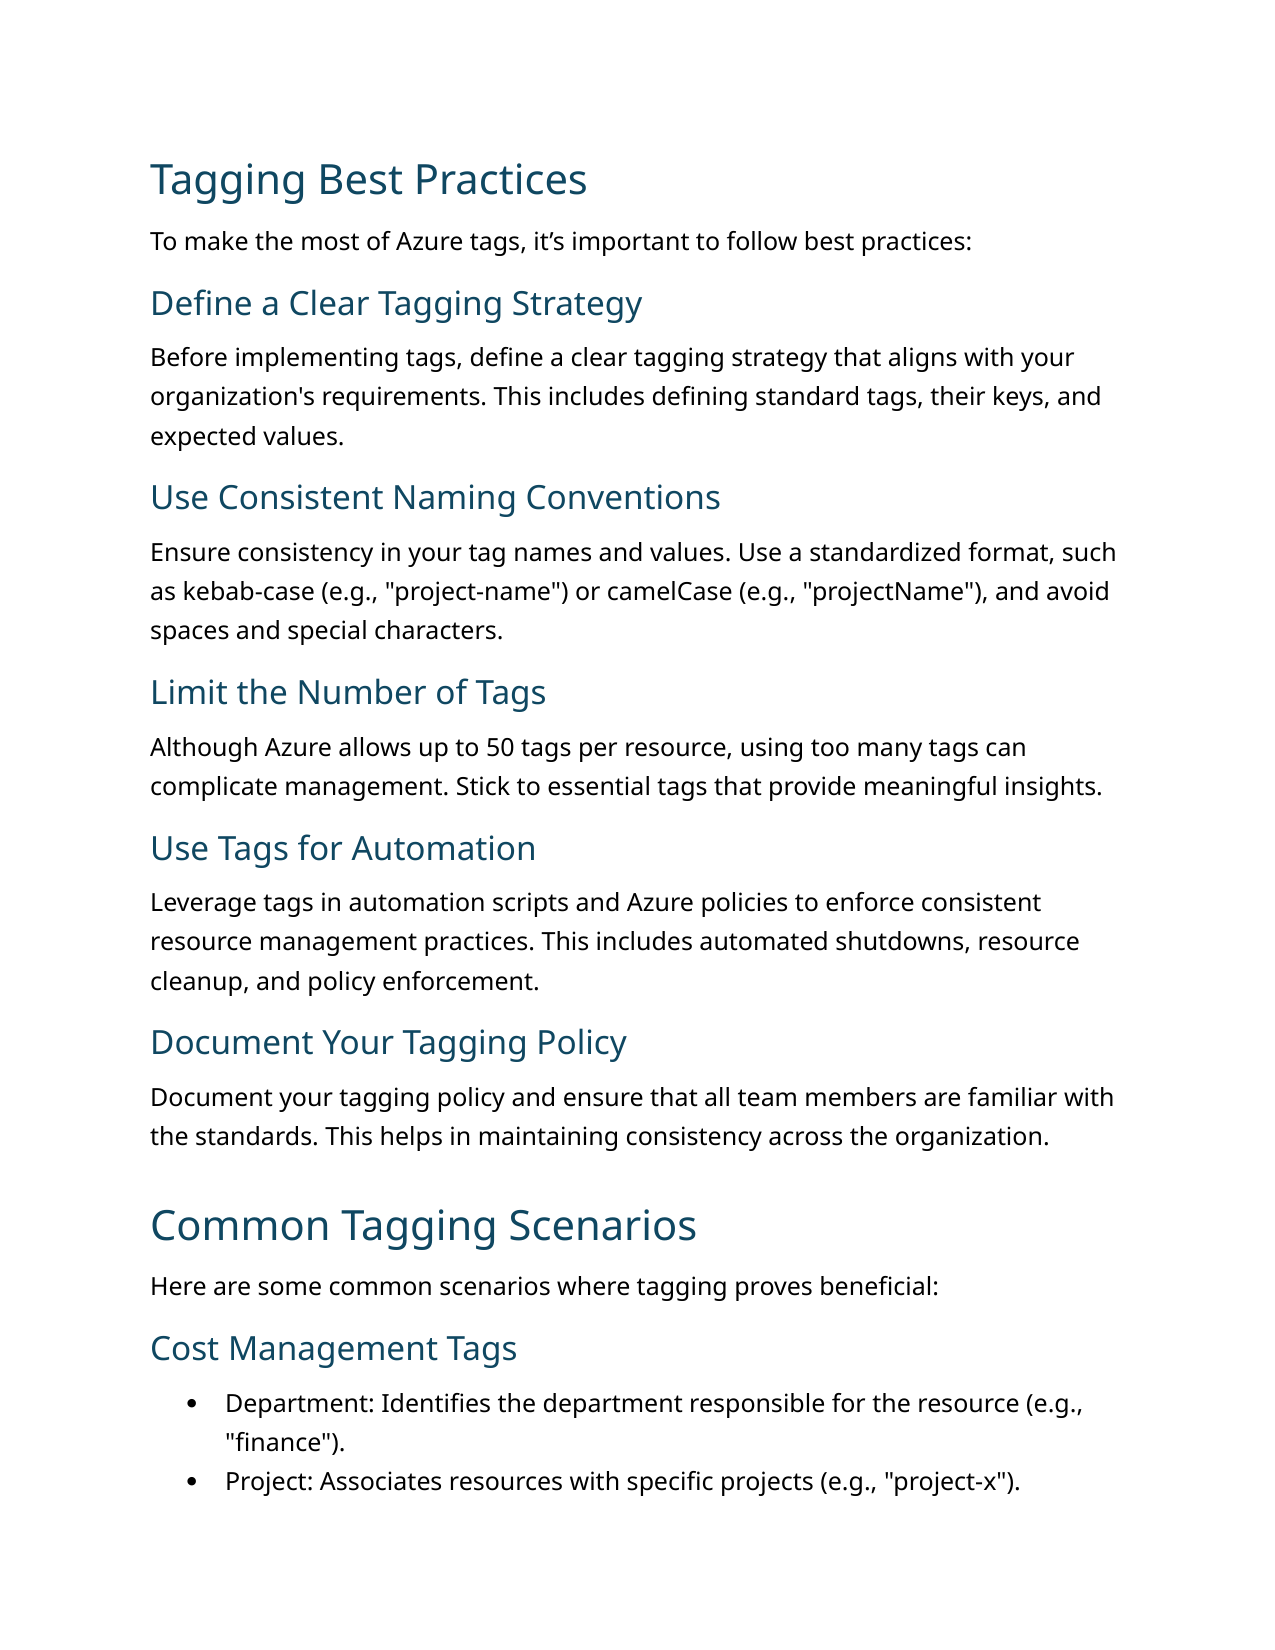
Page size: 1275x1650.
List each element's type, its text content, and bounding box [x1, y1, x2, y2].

subtitle Use Consistent Naming Conventions [150, 474, 1125, 519]
subtitle Tagging Best Practices [150, 150, 1125, 207]
text Before implementing tags, define a clear tagging strategy that aligns with your organization's requirements. This includes defining standard tags, their keys, and expected values. [150, 340, 1125, 452]
subtitle Common Tagging Scenarios [150, 1195, 1125, 1252]
list Project: Associates resources with specific projects (e.g., "project-x"). [187, 1463, 1125, 1498]
subtitle Use Tags for Automation [150, 824, 1125, 870]
list Department: Identifies the department responsible for the resource (e.g., "finance"). [187, 1385, 1125, 1458]
text To make the most of Azure tags, it’s important to follow best practices: [150, 223, 1125, 258]
text Although Azure allows up to 50 tags per resource, using too many tags can complicate management. Stick to essential tags that provide meaningful insights. [150, 729, 1125, 802]
subtitle Cost Management Tags [150, 1325, 1125, 1370]
text Ensure consistency in your tag names and values. Use a standardized format, such as kebab-case (e.g., "project-name") or camelCase (e.g., "projectName"), and avoid spaces and special characters. [150, 534, 1125, 647]
subtitle Define a Clear Tagging Strategy [150, 279, 1125, 325]
subtitle Limit the Number of Tags [150, 669, 1125, 714]
subtitle Document Your Tagging Policy [150, 1019, 1125, 1064]
text Document your tagging policy and ensure that all team members are familiar with the standards. This helps in maintaining consistency across the organization. [150, 1079, 1125, 1153]
text Here are some common scenarios where tagging proves beneficial: [150, 1269, 1125, 1303]
text Leverage tags in automation scripts and Azure policies to enforce consistent resource management practices. This includes automated shutdowns, resource cleanup, and policy enforcement. [150, 885, 1125, 997]
